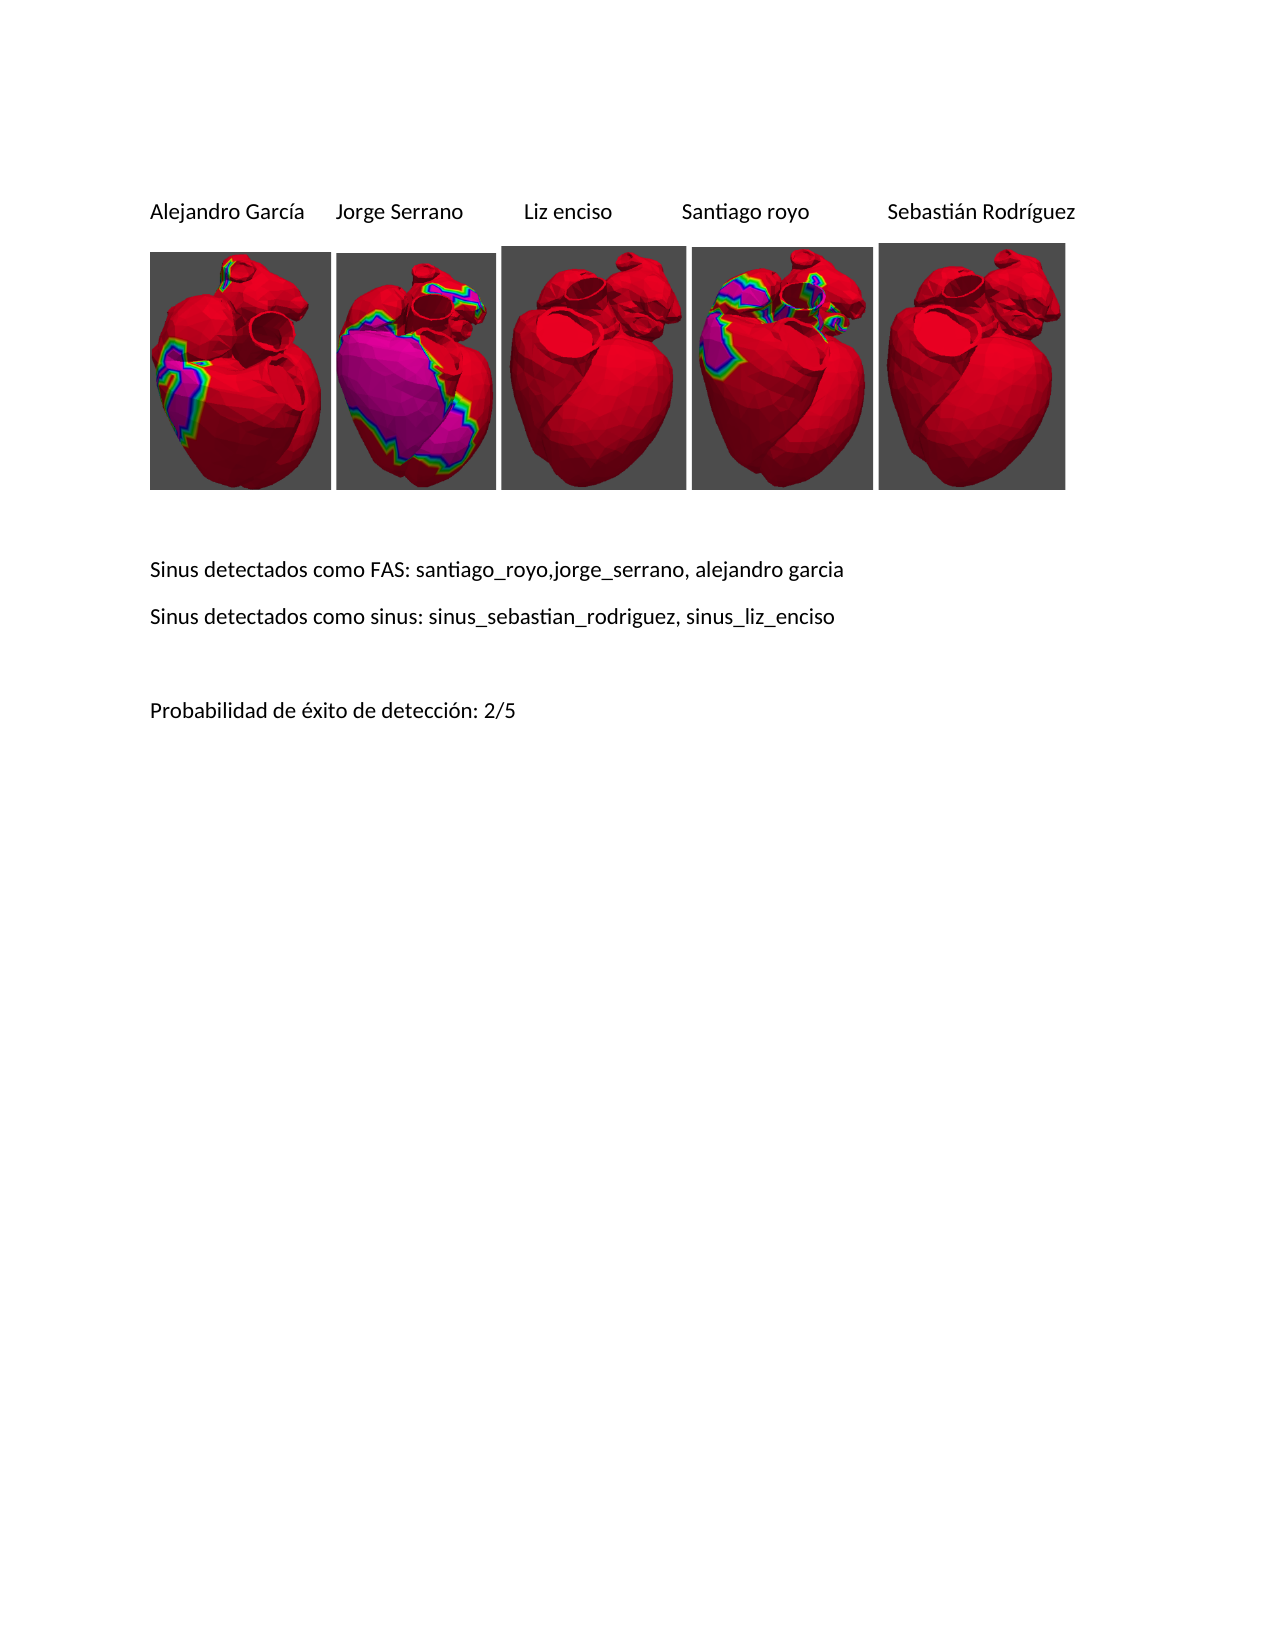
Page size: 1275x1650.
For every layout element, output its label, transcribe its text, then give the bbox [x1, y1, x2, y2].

picture [501, 246, 687, 490]
picture [150, 252, 332, 490]
text Sinus detectados como FAS: santiago_royo,jorge_serrano, alejandro garcia [150, 555, 1125, 583]
picture [878, 243, 1066, 490]
text Alejandro García Jorge Serrano Liz enciso Santiago royo Sebastián Rodríguez [150, 197, 1125, 225]
text Sinus detectados como sinus: sinus_sebastian_rodriguez, sinus_liz_enciso [150, 602, 1125, 630]
picture [336, 253, 497, 490]
text Probabilidad de éxito de detección: 2/5 [150, 696, 1125, 724]
picture [691, 247, 874, 490]
